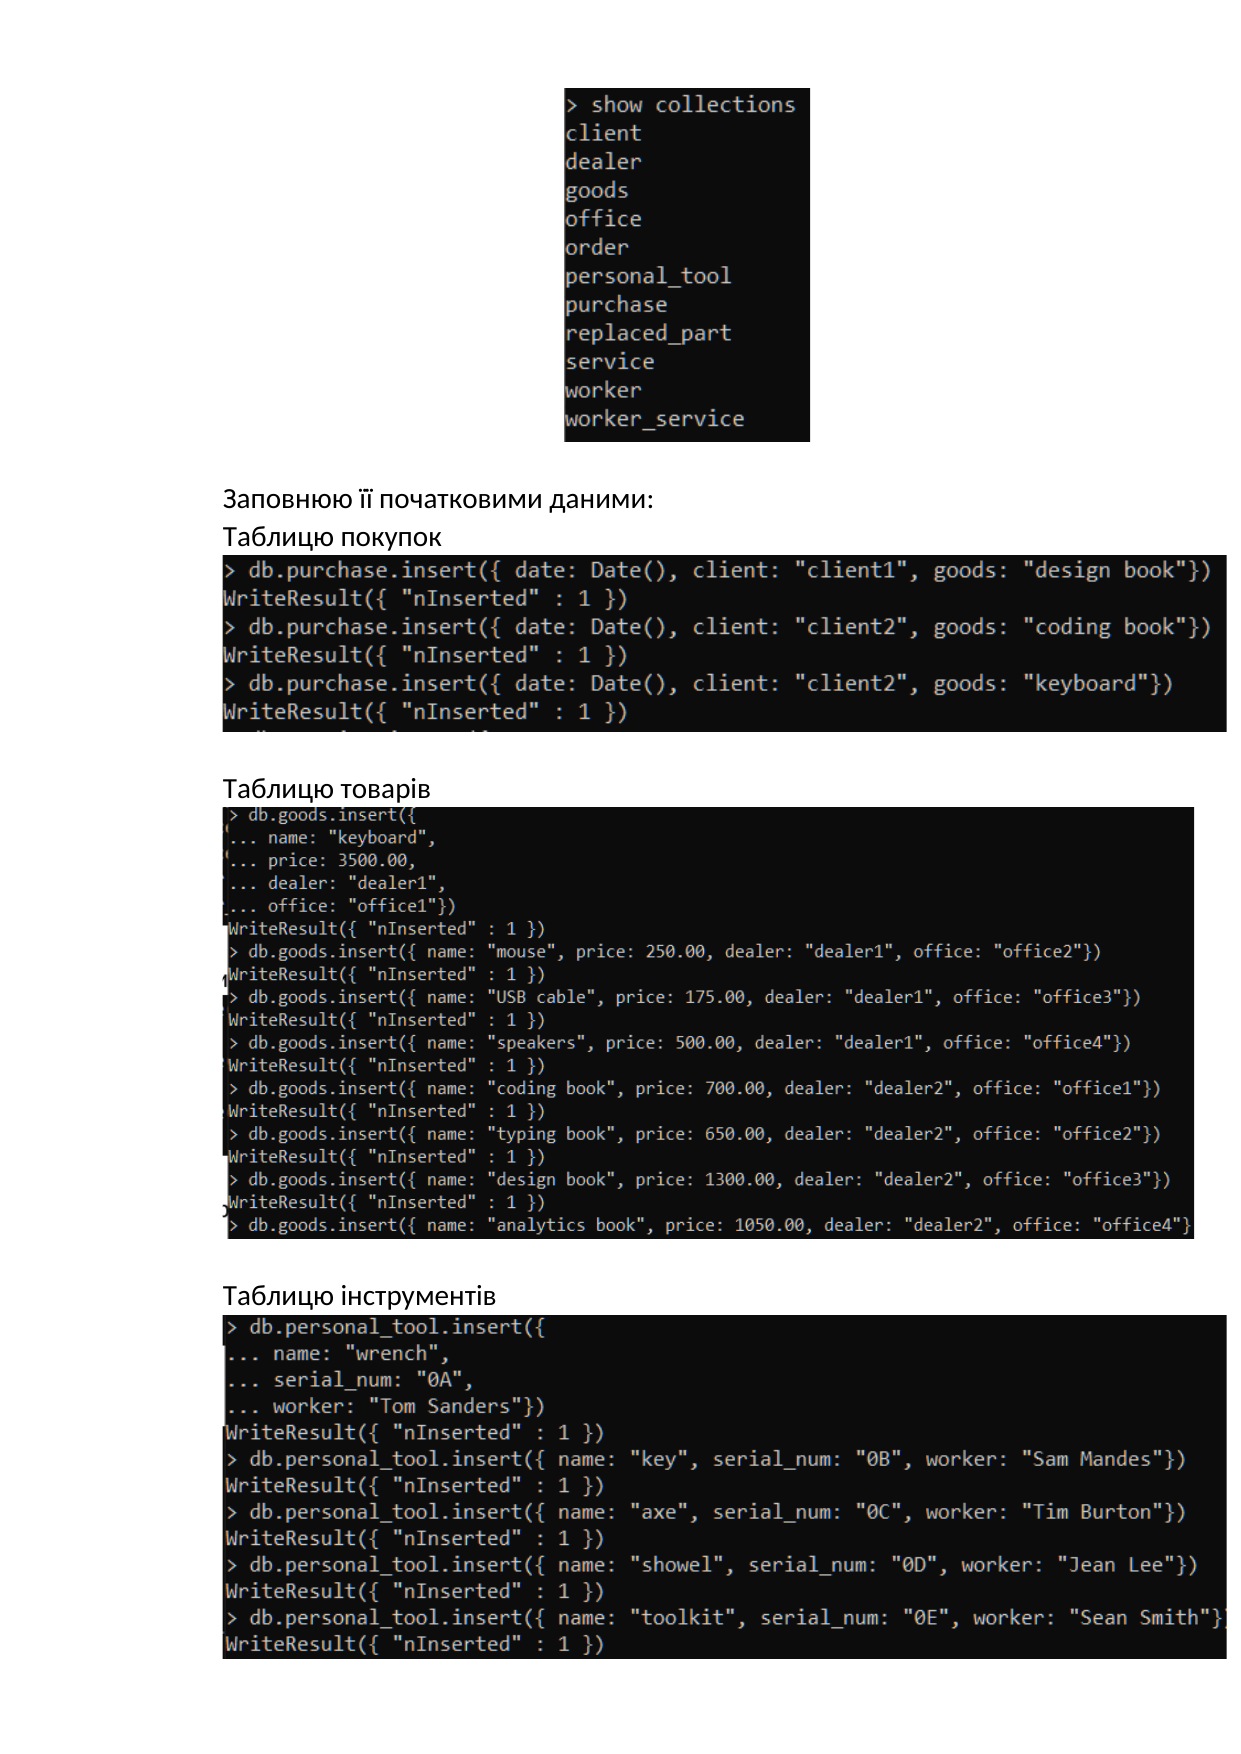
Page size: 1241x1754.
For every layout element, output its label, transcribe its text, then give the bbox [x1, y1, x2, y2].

list Таблицю товарів [223, 770, 1152, 806]
picture [222, 555, 1227, 732]
picture [564, 88, 811, 442]
list Заповнюю її початковими даними: [223, 480, 1152, 516]
picture [222, 807, 1195, 1239]
list Таблицю інструментів [223, 1277, 1152, 1313]
list Таблицю покупок [223, 518, 1152, 553]
picture [222, 1315, 1227, 1659]
